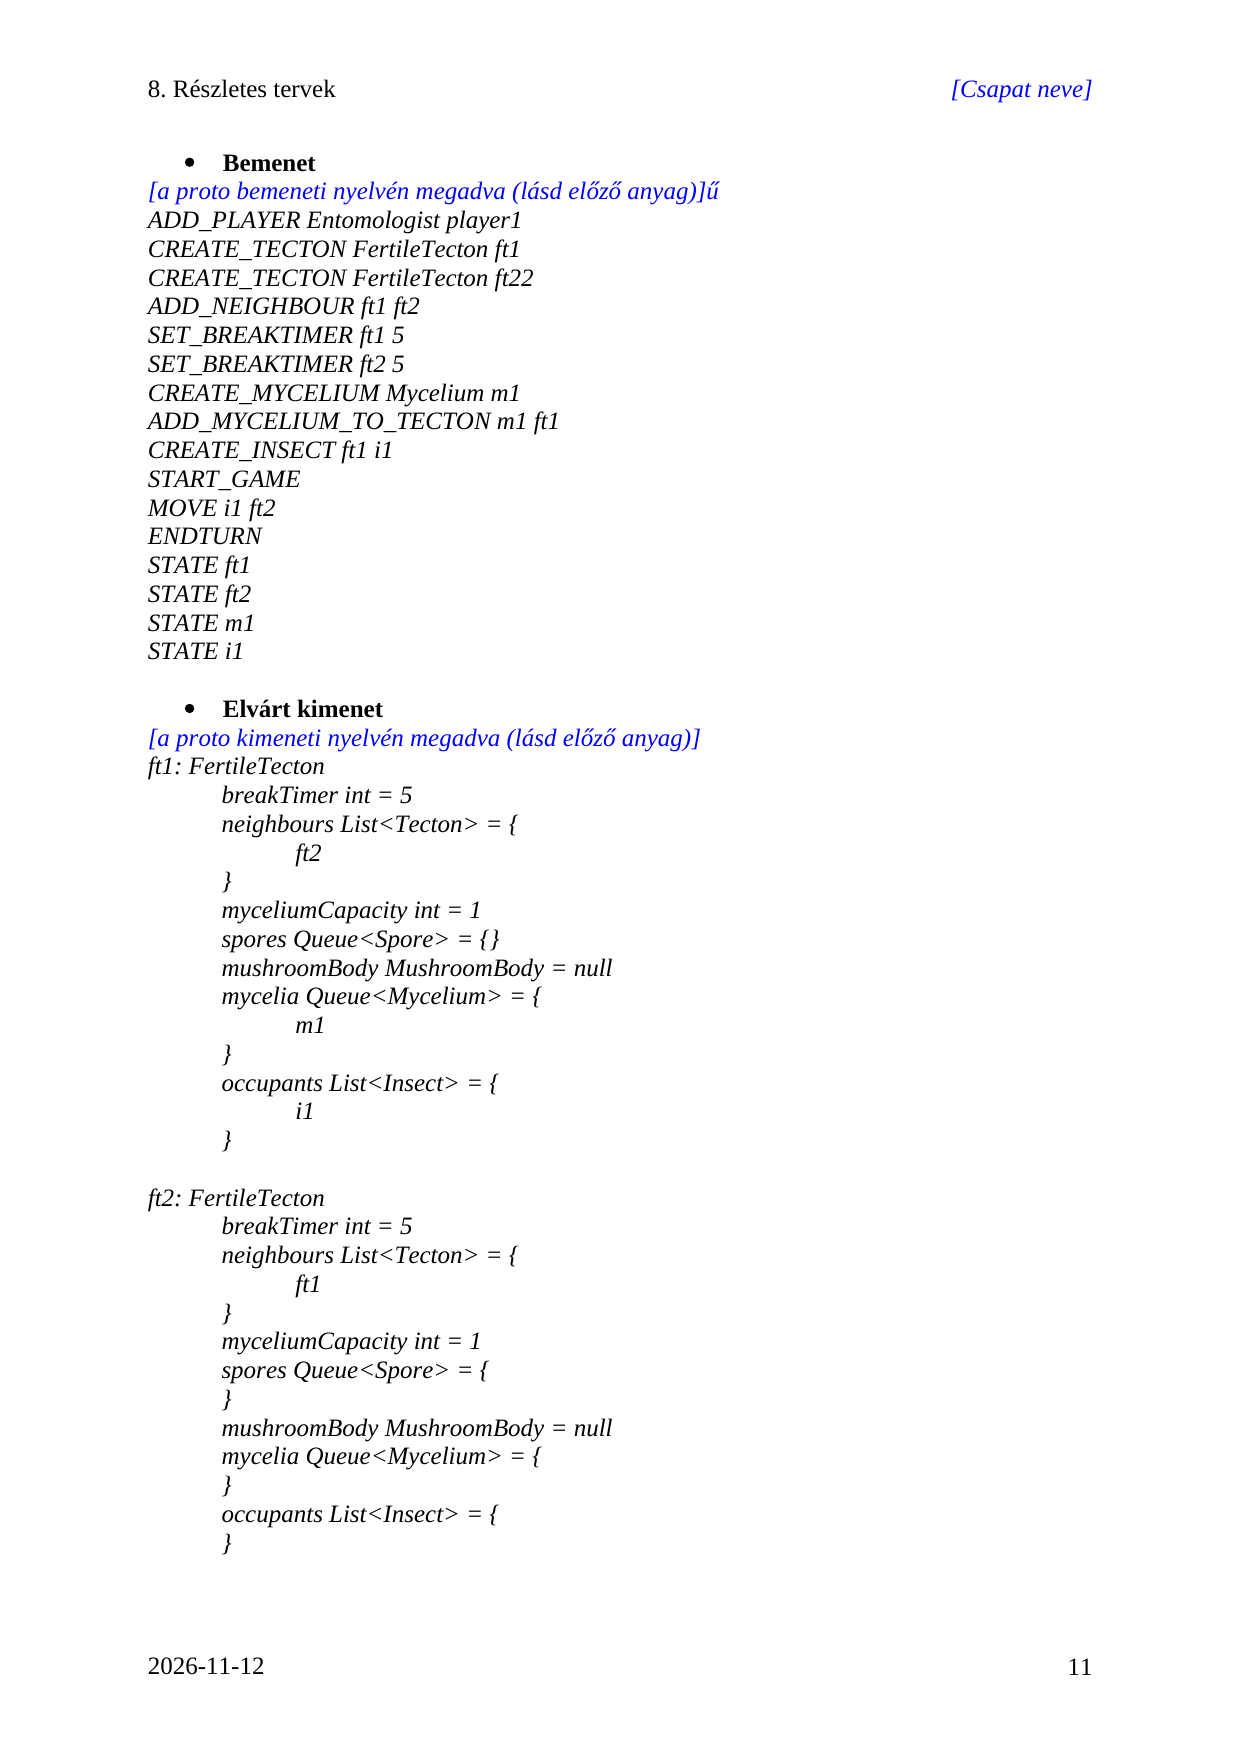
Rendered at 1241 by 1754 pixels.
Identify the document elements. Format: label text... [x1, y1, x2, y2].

text ENDTURN [148, 521, 1093, 550]
text neighbours List<Tecton> = { [148, 809, 1093, 838]
text ft1 [221, 1269, 1093, 1298]
list Elvárt kimenet [185, 694, 1093, 723]
text } [148, 1298, 1093, 1326]
text ADD_NEIGHBOUR ft1 ft2 [148, 291, 1093, 320]
text ADD_PLAYER Entomologist player1 [148, 205, 1093, 234]
text CREATE_INSECT ft1 i1 [148, 435, 1093, 464]
text STATE ft1 [148, 550, 1093, 579]
text SET_BREAKTIMER ft1 5 [148, 320, 1093, 349]
text STATE ft2 [148, 579, 1093, 608]
text mushroomBody MushroomBody = null [148, 1413, 1093, 1441]
text } [148, 1528, 1093, 1556]
text ft1: FertileTecton [148, 751, 1093, 780]
text mycelia Queue<Mycelium> = { [148, 981, 1093, 1010]
text occupants List<Insect> = { [148, 1499, 1093, 1528]
text mycelia Queue<Mycelium> = { [148, 1441, 1093, 1470]
text STATE i1 [148, 636, 1093, 665]
text m1 [221, 1010, 1093, 1039]
text ft2 [221, 838, 1093, 866]
text ADD_MYCELIUM_TO_TECTON m1 ft1 [148, 406, 1093, 435]
text SET_BREAKTIMER ft2 5 [148, 349, 1093, 378]
text [a proto bemeneti nyelvén megadva (lásd előző anyag)]ű [148, 176, 1093, 205]
text [a proto kimeneti nyelvén megadva (lásd előző anyag)] [148, 723, 1093, 751]
text START_GAME [148, 464, 1093, 493]
text STATE m1 [148, 608, 1093, 636]
text neighbours List<Tecton> = { [148, 1240, 1093, 1269]
text myceliumCapacity int = 1 [148, 895, 1093, 924]
text breakTimer int = 5 [148, 1211, 1093, 1240]
text myceliumCapacity int = 1 [148, 1326, 1093, 1355]
text ft2: FertileTecton [148, 1183, 1093, 1211]
text mushroomBody MushroomBody = null [148, 953, 1093, 981]
text CREATE_MYCELIUM Mycelium m1 [148, 378, 1093, 406]
text i1 [221, 1096, 1093, 1125]
text } [221, 1125, 1093, 1154]
text occupants List<Insect> = { [148, 1068, 1093, 1096]
text spores Queue<Spore> = { [148, 1355, 1093, 1384]
text MOVE i1 ft2 [148, 493, 1093, 521]
list Bemenet [185, 148, 1093, 176]
text } [148, 1470, 1093, 1499]
text } [148, 1384, 1093, 1413]
text } [148, 866, 1093, 895]
text } [221, 1039, 1093, 1068]
text breakTimer int = 5 [148, 780, 1093, 809]
text CREATE_TECTON FertileTecton ft1 [148, 234, 1093, 263]
text CREATE_TECTON FertileTecton ft22 [148, 263, 1093, 291]
text spores Queue<Spore> = {} [148, 924, 1093, 953]
